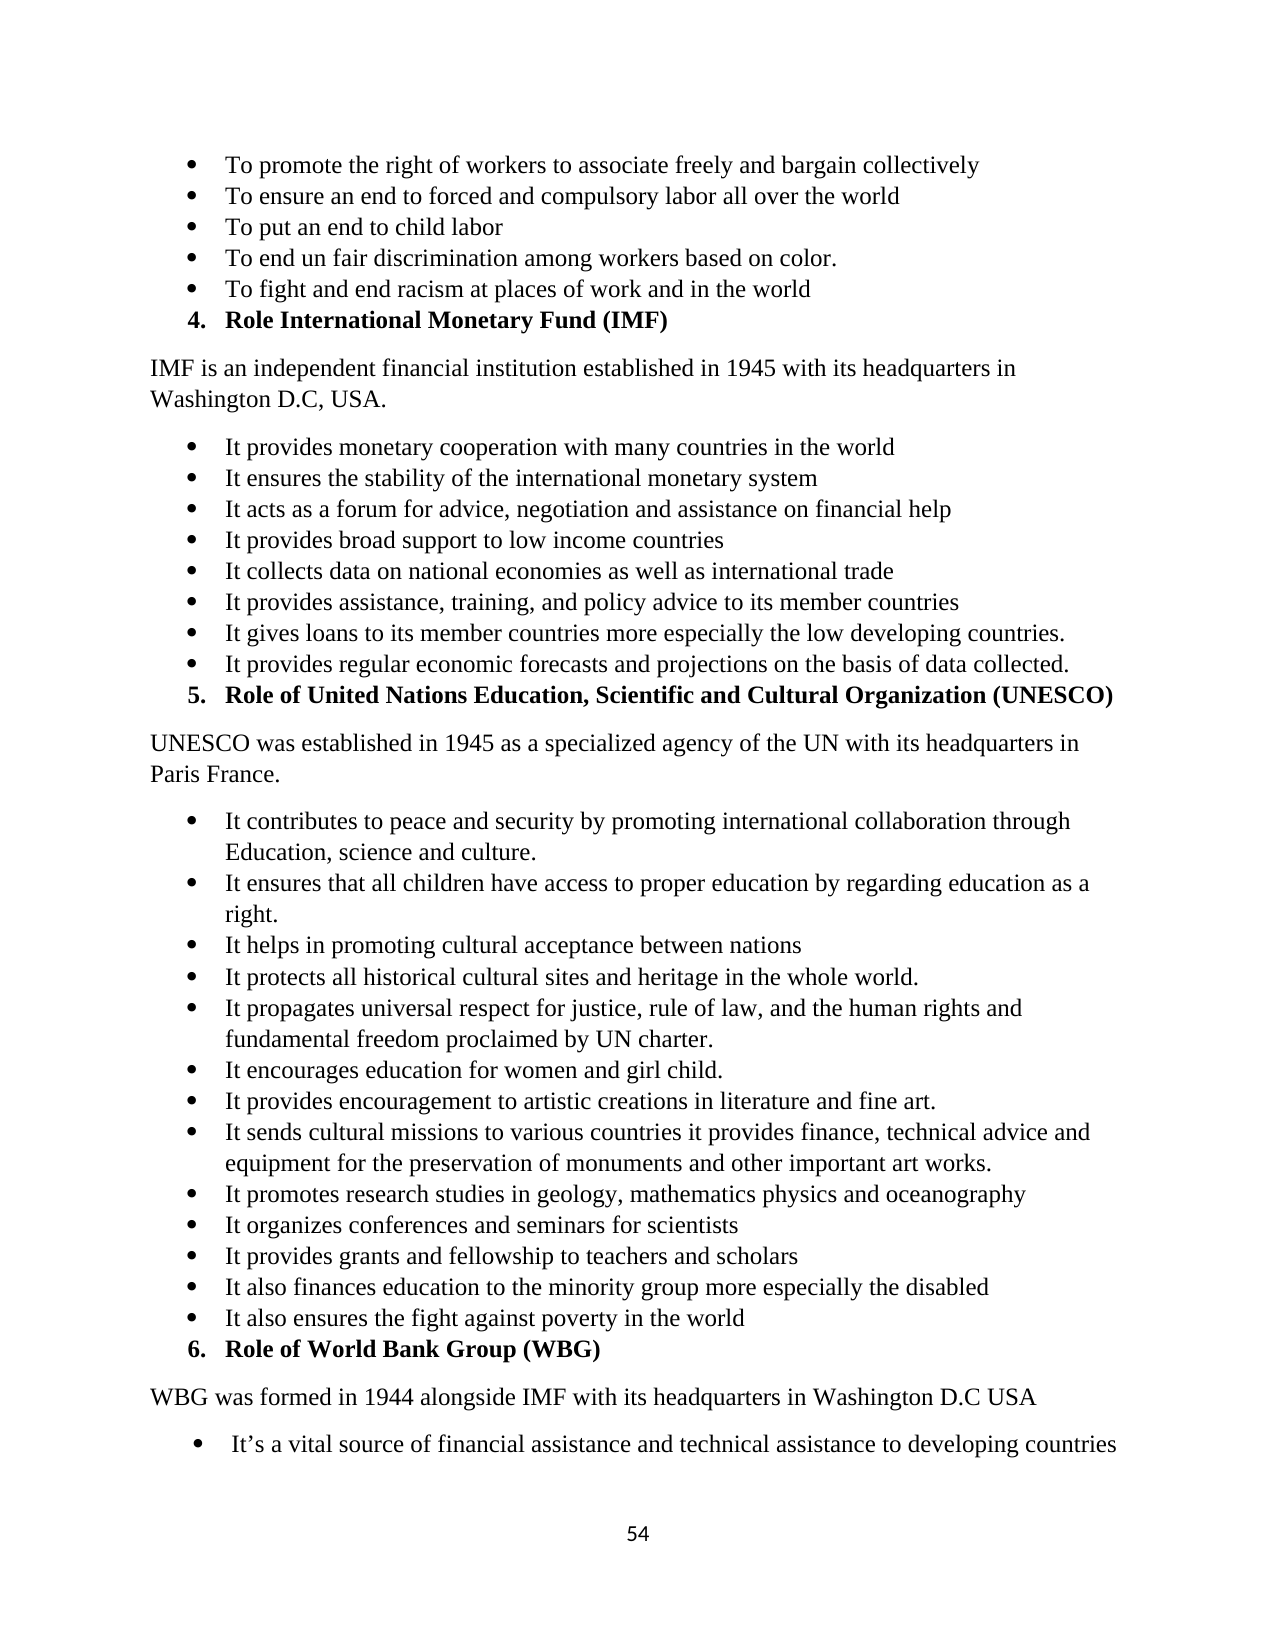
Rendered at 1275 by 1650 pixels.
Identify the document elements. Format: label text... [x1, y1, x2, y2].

list It acts as a forum for advice, negotiation and assistance on financial help [187, 494, 1125, 522]
list It ensures that all children have access to proper education by regarding education as a right. [187, 868, 1125, 928]
list It also finances education to the minority group more especially the disabled [187, 1272, 1125, 1301]
text UNESCO was established in 1945 as a specialized agency of the UN with its headquarters in Paris France. [150, 728, 1125, 787]
list It provides monetary cooperation with many countries in the world [187, 432, 1125, 460]
text IMF is an independent financial institution established in 1945 with its headquarters in Washington D.C, USA. [150, 353, 1125, 413]
list Role International Monetary Fund (IMF) [187, 305, 1125, 334]
list It’s a vital source of financial assistance and technical assistance to developing countries [194, 1429, 1125, 1458]
list It sends cultural missions to various countries it provides finance, technical advice and equipment for the preservation of monuments and other important art works. [187, 1117, 1125, 1177]
text WBG was formed in 1944 alongside IMF with its headquarters in Washington D.C USA [150, 1382, 1125, 1411]
list Role of United Nations Education, Scientific and Cultural Organization (UNESCO) [187, 680, 1125, 709]
list To put an end to child labor [187, 212, 1125, 241]
list It propagates universal respect for justice, rule of law, and the human rights and fundamental freedom proclaimed by UN charter. [187, 993, 1125, 1052]
list It organizes conferences and seminars for scientists [187, 1210, 1125, 1239]
list It contributes to peace and security by promoting international collaboration through Education, science and culture. [187, 806, 1125, 866]
list It provides grants and fellowship to teachers and scholars [187, 1241, 1125, 1270]
list To fight and end racism at places of work and in the world [187, 274, 1125, 303]
list Role of World Bank Group (WBG) [187, 1334, 1125, 1363]
list It provides encouragement to artistic creations in literature and fine art. [187, 1086, 1125, 1114]
list It promotes research studies in geology, mathematics physics and oceanography [187, 1179, 1125, 1208]
list It also ensures the fight against poverty in the world [187, 1303, 1125, 1332]
list It encourages education for women and girl child. [187, 1055, 1125, 1083]
list To promote the right of workers to associate freely and bargain collectively [187, 150, 1125, 179]
list It provides broad support to low income countries [187, 525, 1125, 553]
list It provides regular economic forecasts and projections on the basis of data collected. [187, 649, 1125, 678]
list It collects data on national economies as well as international trade [187, 556, 1125, 584]
list It ensures the stability of the international monetary system [187, 463, 1125, 491]
list To ensure an end to forced and compulsory labor all over the world [187, 181, 1125, 210]
list It helps in promoting cultural acceptance between nations [187, 931, 1125, 959]
list It gives loans to its member countries more especially the low developing countries. [187, 618, 1125, 647]
list It provides assistance, training, and policy advice to its member countries [187, 587, 1125, 616]
list To end un fair discrimination among workers based on color. [187, 243, 1125, 272]
list It protects all historical cultural sites and heritage in the whole world. [187, 962, 1125, 990]
